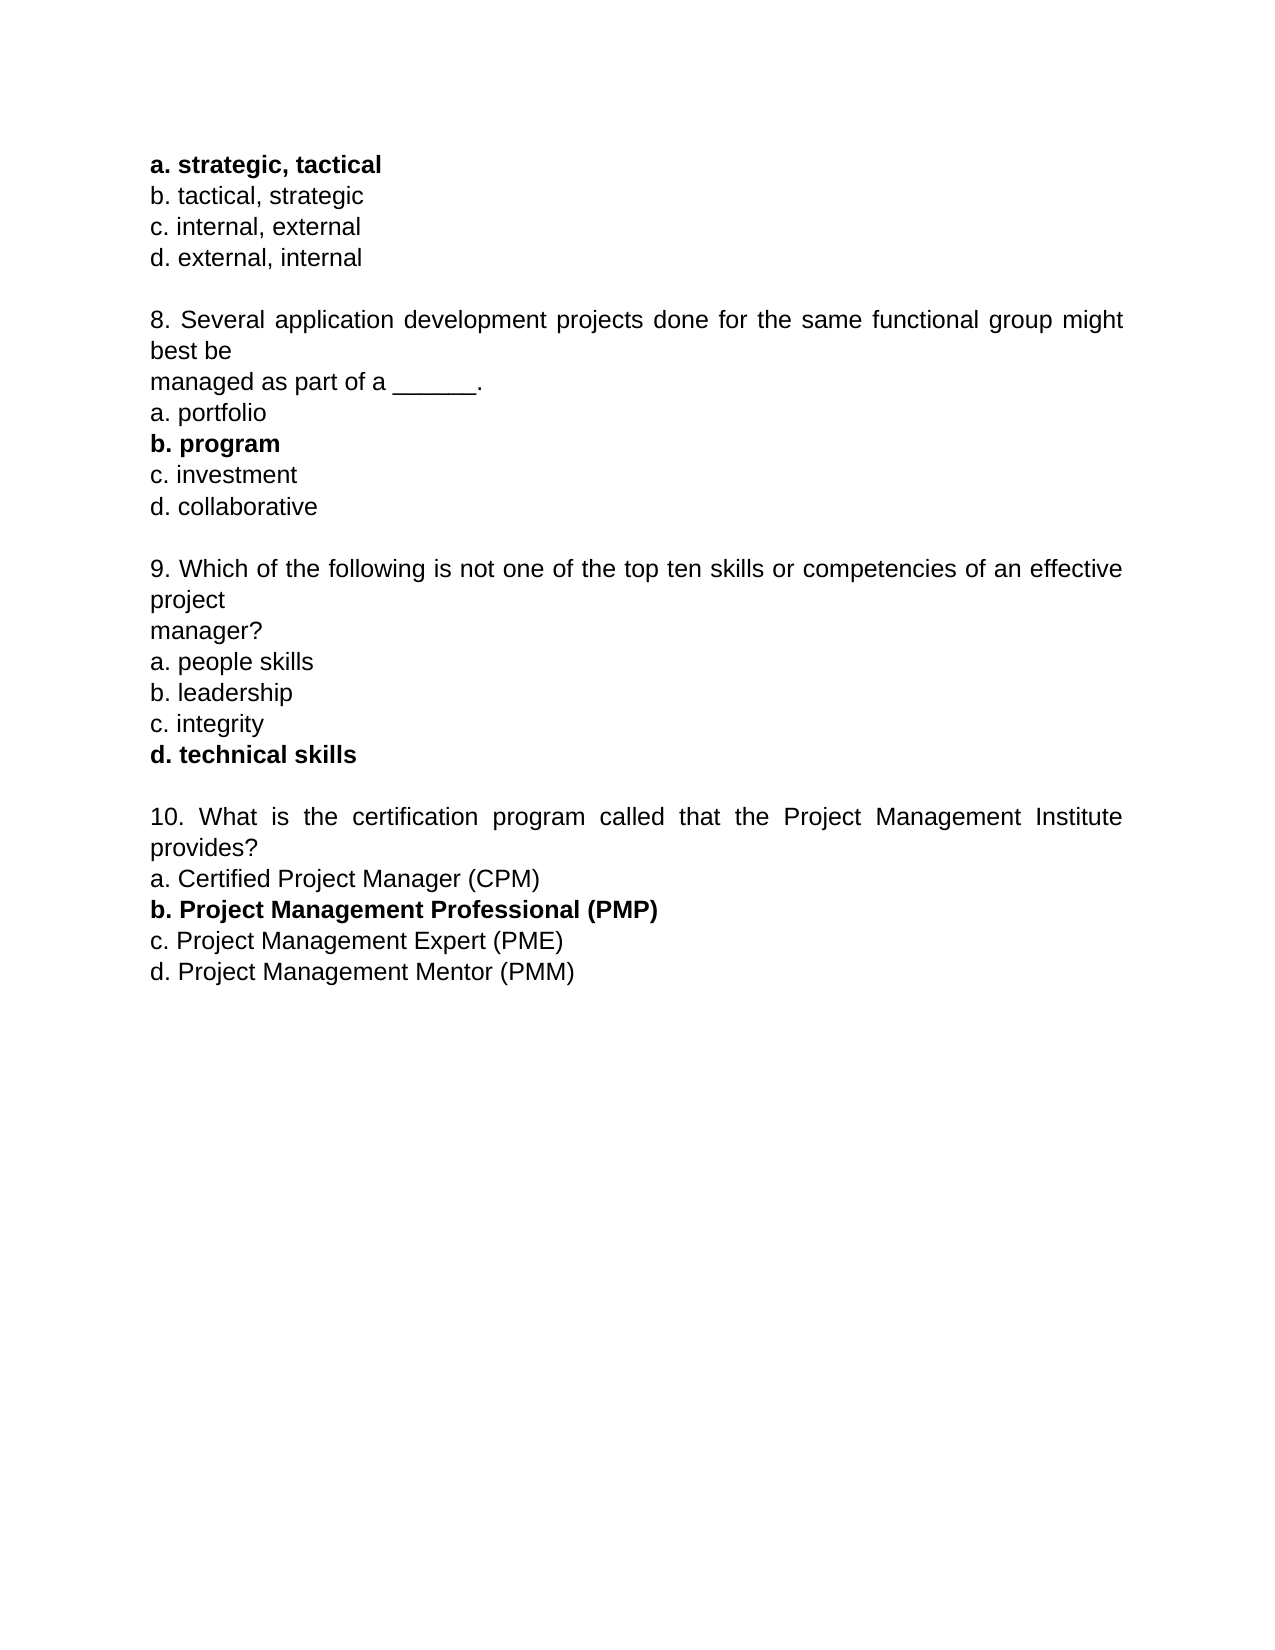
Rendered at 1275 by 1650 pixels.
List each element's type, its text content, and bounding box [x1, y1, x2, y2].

text d. external, internal [150, 243, 1125, 272]
text 9. Which of the following is not one of the top ten skills or competencies of an effective project [150, 553, 1125, 613]
text d. Project Management Mentor (PMM) [150, 957, 1125, 986]
text c. Project Management Expert (PME) [150, 926, 1125, 955]
text b. tactical, strategic [150, 181, 1125, 210]
text a. people skills [150, 647, 1125, 675]
text a. portfolio [150, 398, 1125, 427]
text 8. Several application development projects done for the same functional group might best be [150, 305, 1125, 365]
text b. Project Management Professional (PMP) [150, 895, 1125, 924]
text managed as part of a ______. [150, 367, 1125, 396]
text manager? [150, 616, 1125, 644]
text c. investment [150, 460, 1125, 489]
text b. leadership [150, 678, 1125, 706]
text c. integrity [150, 709, 1125, 737]
text 10. What is the certification program called that the Project Management Institute provides? [150, 802, 1125, 862]
text b. program [150, 429, 1125, 458]
text c. internal, external [150, 212, 1125, 241]
text a. strategic, tactical [150, 150, 1125, 179]
text a. Certified Project Manager (CPM) [150, 864, 1125, 893]
text d. technical skills [150, 740, 1125, 768]
text d. collaborative [150, 491, 1125, 520]
